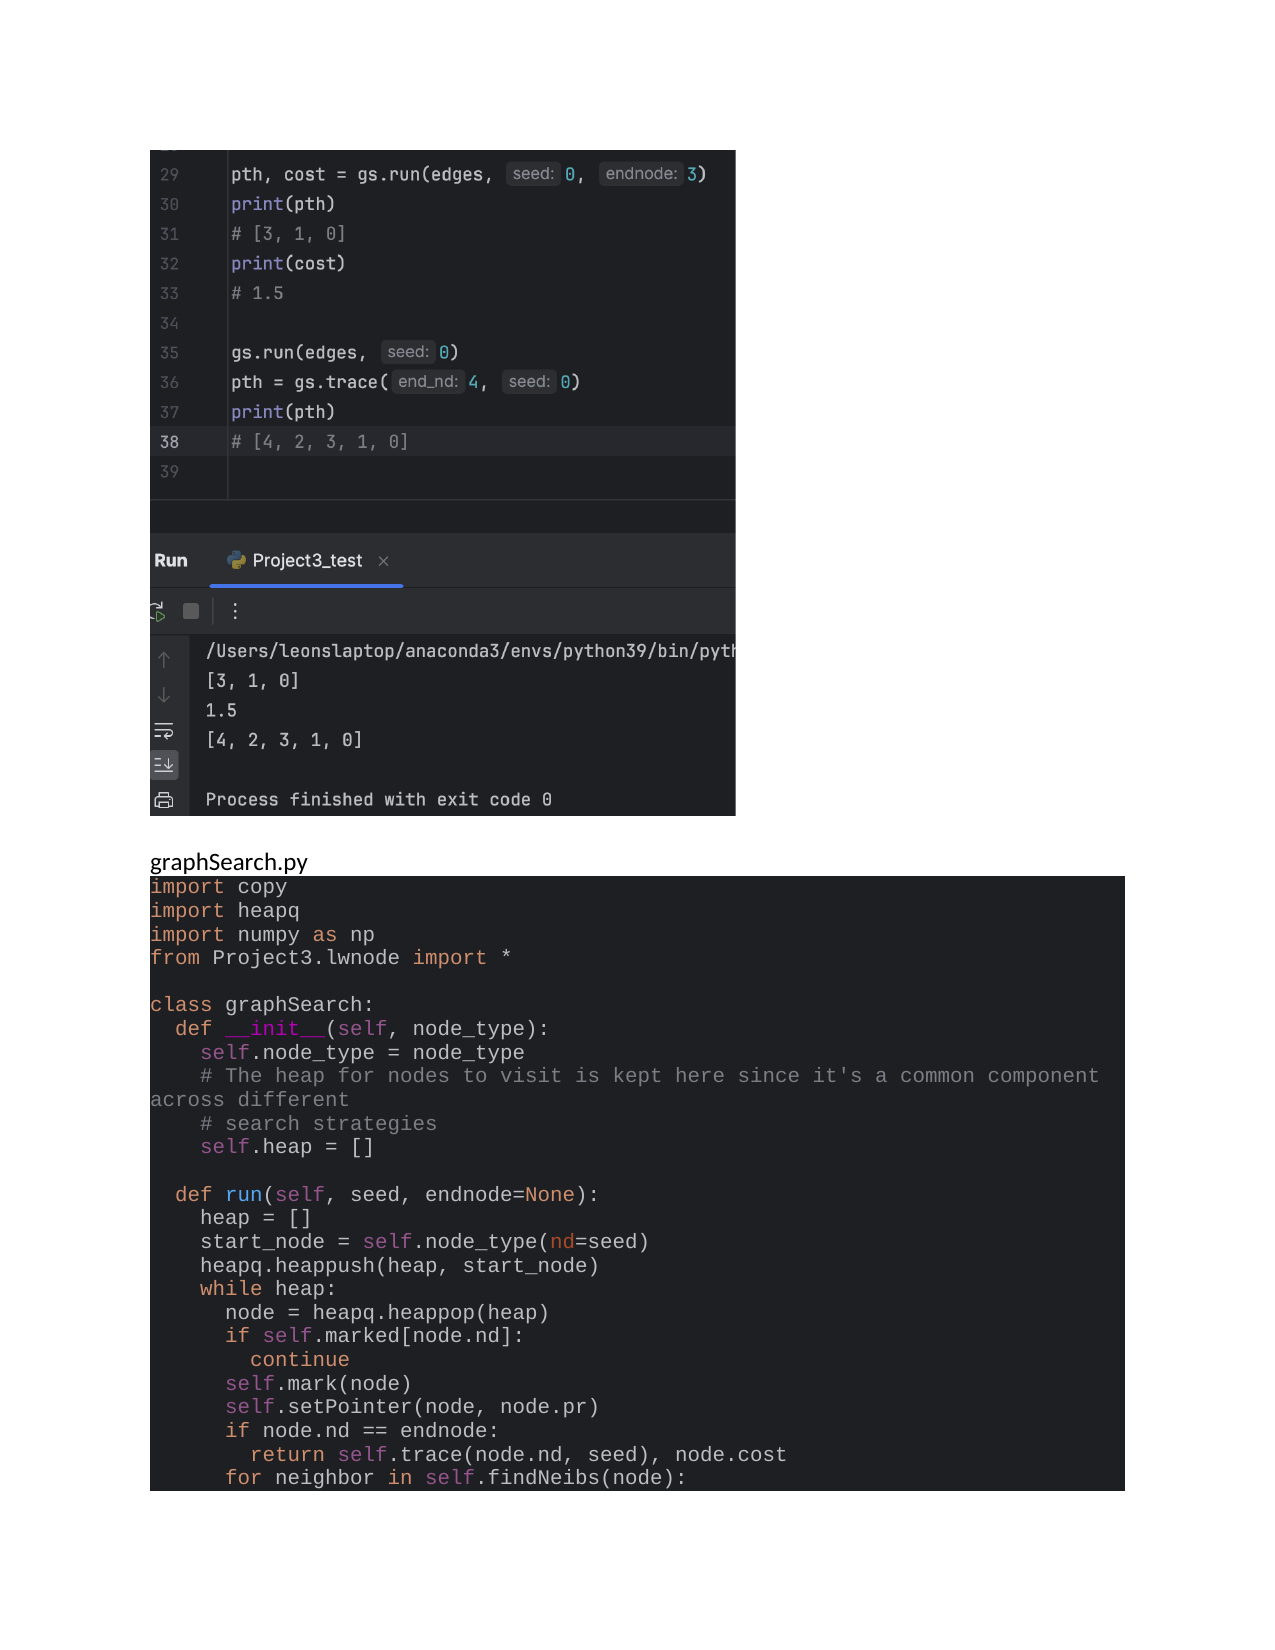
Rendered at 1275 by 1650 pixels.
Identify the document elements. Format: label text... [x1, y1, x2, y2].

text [150, 876, 1125, 1491]
text graphSearch.py [150, 846, 1125, 876]
picture [150, 150, 736, 816]
